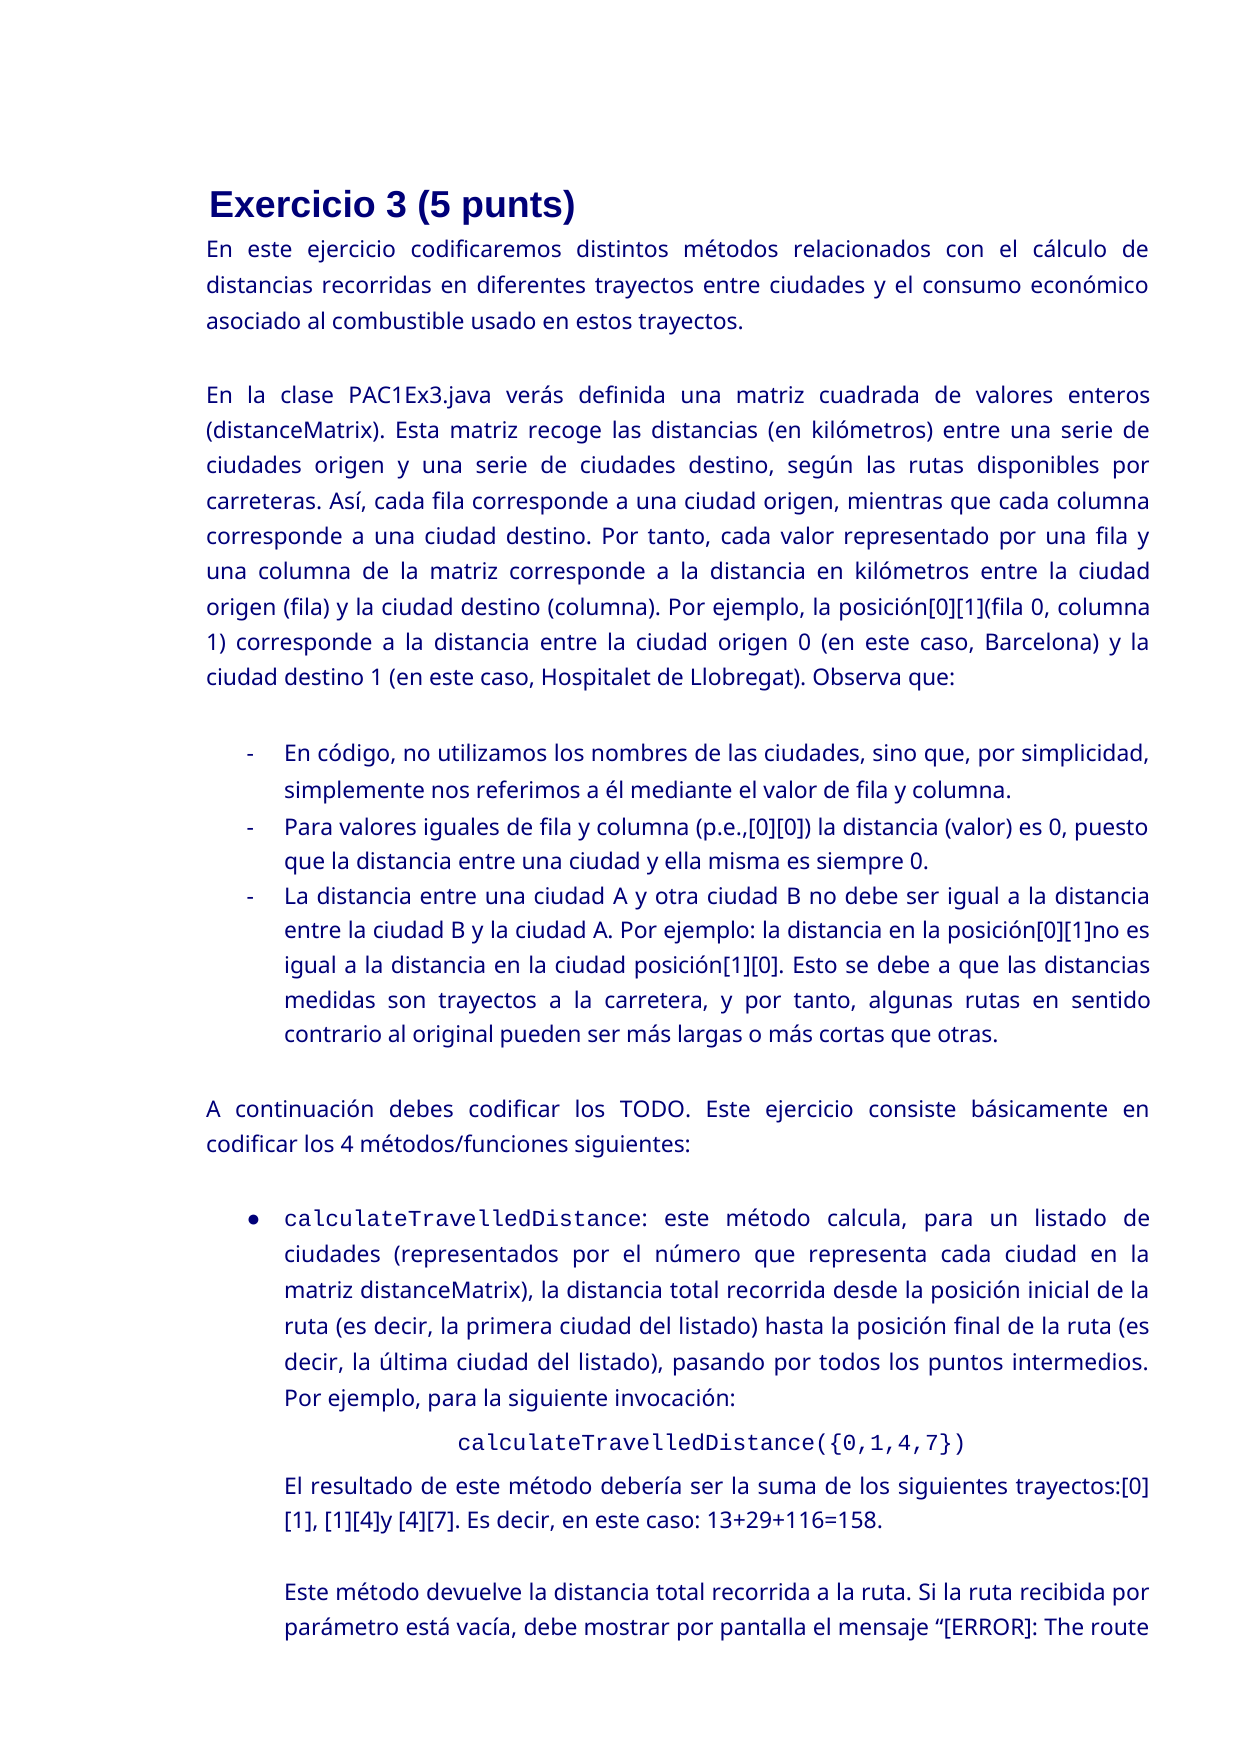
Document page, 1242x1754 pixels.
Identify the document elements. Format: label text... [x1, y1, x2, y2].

list calculateTravelledDistance: este método calcula, para un listado de ciudades (representados por el número que representa cada ciudad en la matriz distanceMatrix), la distancia total recorrida desde la posición inicial de la ruta (es decir, la primera ciudad del listado) hasta la posición final de la ruta (es decir, la última ciudad del listado), pasando por todos los puntos intermedios. Por ejemplo, para la siguiente invocación: [246, 1202, 1151, 1413]
text A continuación debes codificar los TODO. Este ejercicio consiste básicamente en codificar los 4 métodos/funciones siguientes: [206, 1093, 1151, 1159]
text El resultado de este método debería ser la suma de los siguientes trayectos:[0][1], [1][4]y [4][7]. Es decir, en este caso: 13+29+116=158. [284, 1470, 1150, 1535]
text En este ejercicio codificaremos distintos métodos relacionados con el cálculo de distancias recorridas en diferentes trayectos entre ciudades y el consumo económico asociado al combustible usado en estos trayectos. [206, 233, 1150, 336]
list Para valores iguales de fila y columna (p.e.,[0][0]) la distancia (valor) es 0, puesto que la distancia entre una ciudad y ella misma es siempre 0. [246, 811, 1150, 876]
text En la clase PAC1Ex3.java verás definida una matriz cuadrada de valores enteros (distanceMatrix). Esta matriz recoge las distancias (en kilómetros) entre una serie de ciudades origen y una serie de ciudades destino, según las rutas disponibles por carreteras. Así, cada fila corresponde a una ciudad origen, mientras que cada columna corresponde a una ciudad destino. Por tanto, cada valor representado por una fila y una columna de la matriz corresponde a la distancia en kilómetros entre la ciudad origen (fila) y la ciudad destino (columna). Por ejemplo, la posición[0][1](fila 0, columna 1) corresponde a la distancia entre la ciudad origen 0 (en este caso, Barcelona) y la ciudad destino 1 (en este caso, Hospitalet de Llobregat). Observa que: [206, 379, 1151, 692]
list La distancia entre una ciudad A y otra ciudad B no debe ser igual a la distancia entre la ciudad B y la ciudad A. Por ejemplo: la distancia en la posición[0][1]no es igual a la distancia en la ciudad posición[1][0]. Esto se debe a que las distancias medidas son trayectos a la carretera, y por tanto, algunas rutas en sentido contrario al original pueden ser más largas o más cortas que otras. [246, 879, 1151, 1049]
text calculateTravelledDistance({0,1,4,7}) [457, 1432, 1206, 1457]
text Exercicio 3 (5 punts) [209, 182, 1206, 225]
list En código, no utilizamos los nombres de las ciudades, sino que, por simplicidad, simplemente nos referimos a él mediante el valor de fila y columna. [246, 737, 1151, 805]
